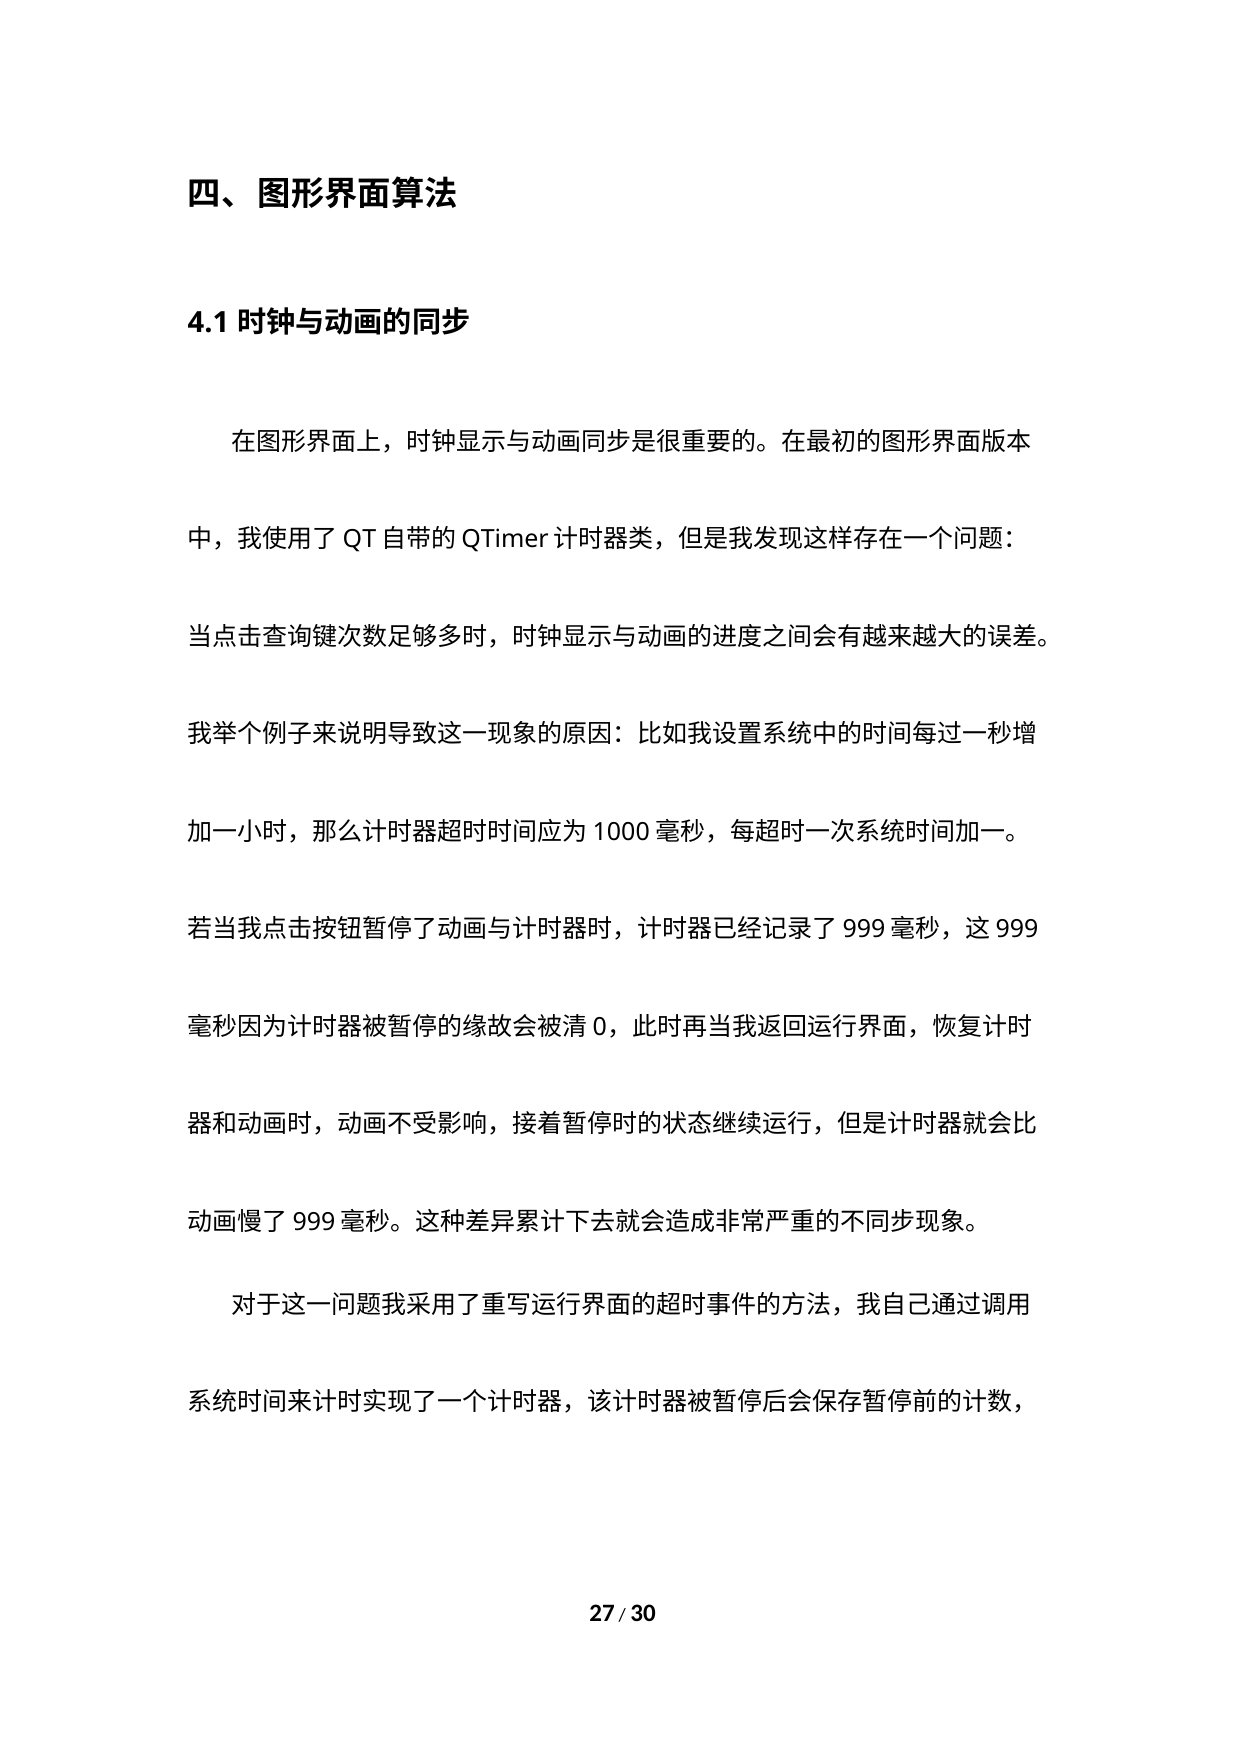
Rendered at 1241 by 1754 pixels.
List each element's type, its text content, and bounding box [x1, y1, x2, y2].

text 在图形界面上，时钟显示与动画同步是很重要的。在最初的图形界面版本中，我使用了QT自带的QTimer计时器类，但是我发现这样存在一个问题：当点击查询键次数足够多时，时钟显示与动画的进度之间会有越来越大的误差。我举个例子来说明导致这一现象的原因：比如我设置系统中的时间每过一秒增加一小时，那么计时器超时时间应为1000毫秒，每超时一次系统时间加一。若当我点击按钮暂停了动画与计时器时，计时器已经记录了999毫秒，这999毫秒因为计时器被暂停的缘故会被清0，此时再当我返回运行界面，恢复计时器和动画时，动画不受影响，接着暂停时的状态继续运行，但是计时器就会比动画慢了999毫秒。这种差异累计下去就会造成非常严重的不同步现象。 [187, 407, 1053, 1252]
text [187, 1270, 1053, 1432]
subtitle 4.1 时钟与动画的同步 [187, 288, 1053, 353]
subtitle 图形界面算法 [187, 158, 1053, 223]
